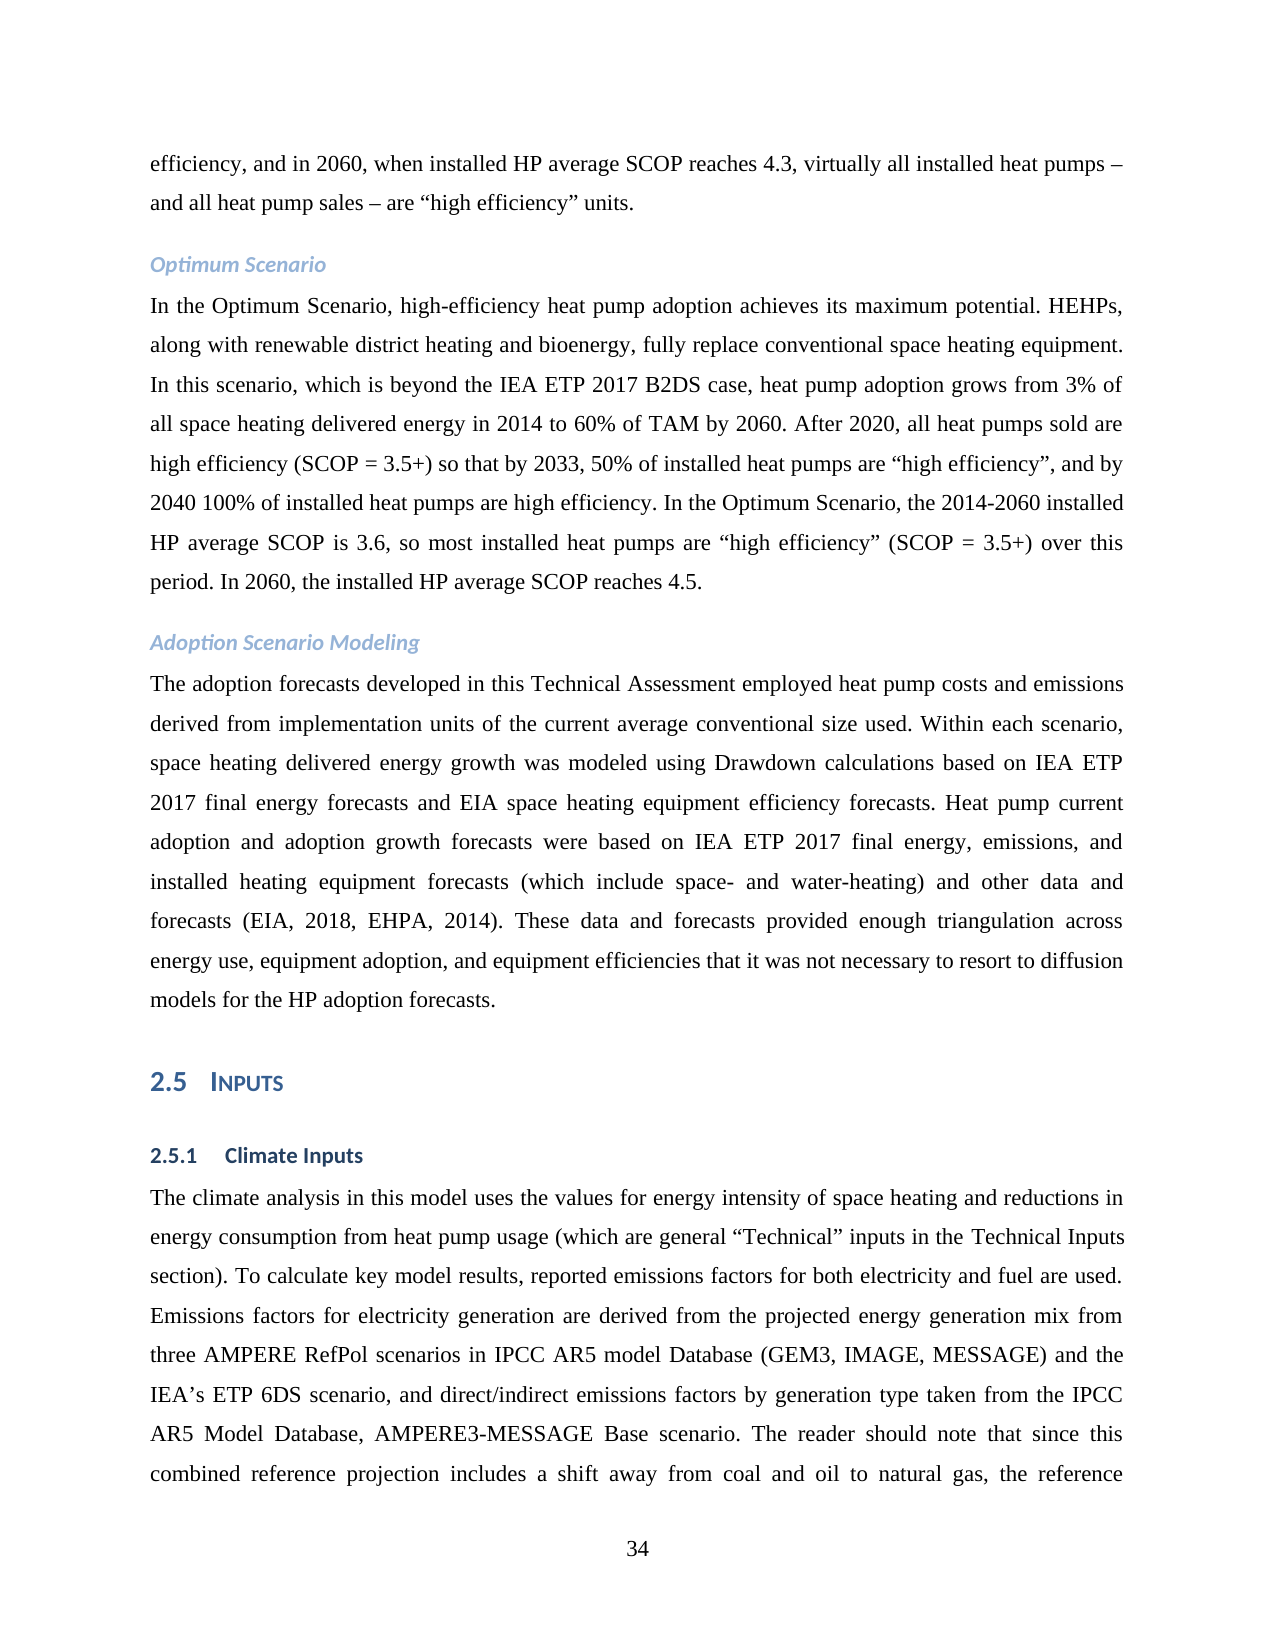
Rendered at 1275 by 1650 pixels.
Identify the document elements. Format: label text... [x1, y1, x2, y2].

subtitle Climate Inputs [150, 1142, 1125, 1170]
text The adoption forecasts developed in this Technical Assessment employed heat pump costs and emissions derived from implementation units of the current average conventional size used. Within each scenario, space heating delivered energy growth was modeled using Drawdown calculations based on IEA ETP 2017 final energy forecasts and EIA space heating equipment efficiency forecasts. Heat pump current adoption and adoption growth forecasts were based on IEA ETP 2017 final energy, emissions, and installed heating equipment forecasts (which include space- and water-heating) and other data and forecasts (EIA, 2018, EHPA, 2014). These data and forecasts provided enough triangulation across energy use, equipment adoption, and equipment efficiencies that it was not necessary to resort to diffusion models for the HP adoption forecasts. [150, 670, 1125, 1013]
subtitle Adoption Scenario Modeling [150, 628, 1125, 656]
text In the Optimum Scenario, high-efficiency heat pump adoption achieves its maximum potential. HEHPs, along with renewable district heating and bioenergy, fully replace conventional space heating equipment. In this scenario, which is beyond the IEA ETP 2017 B2DS case, heat pump adoption grows from 3% of all space heating delivered energy in 2014 to 60% of TAM by 2060. After 2020, all heat pumps sold are high efficiency (SCOP = 3.5+) so that by 2033, 50% of installed heat pumps are “high efficiency”, and by 2040 100% of installed heat pumps are high efficiency. In the Optimum Scenario, the 2014-2060 installed HP average SCOP is 3.6, so most installed heat pumps are “high efficiency” (SCOP = 3.5+) over this period. In 2060, the installed HP average SCOP reaches 4.5. [150, 292, 1125, 594]
subtitle Optimum Scenario [150, 250, 1125, 278]
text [150, 1184, 1125, 1486]
subtitle Inputs [150, 1063, 1125, 1099]
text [150, 150, 1125, 216]
